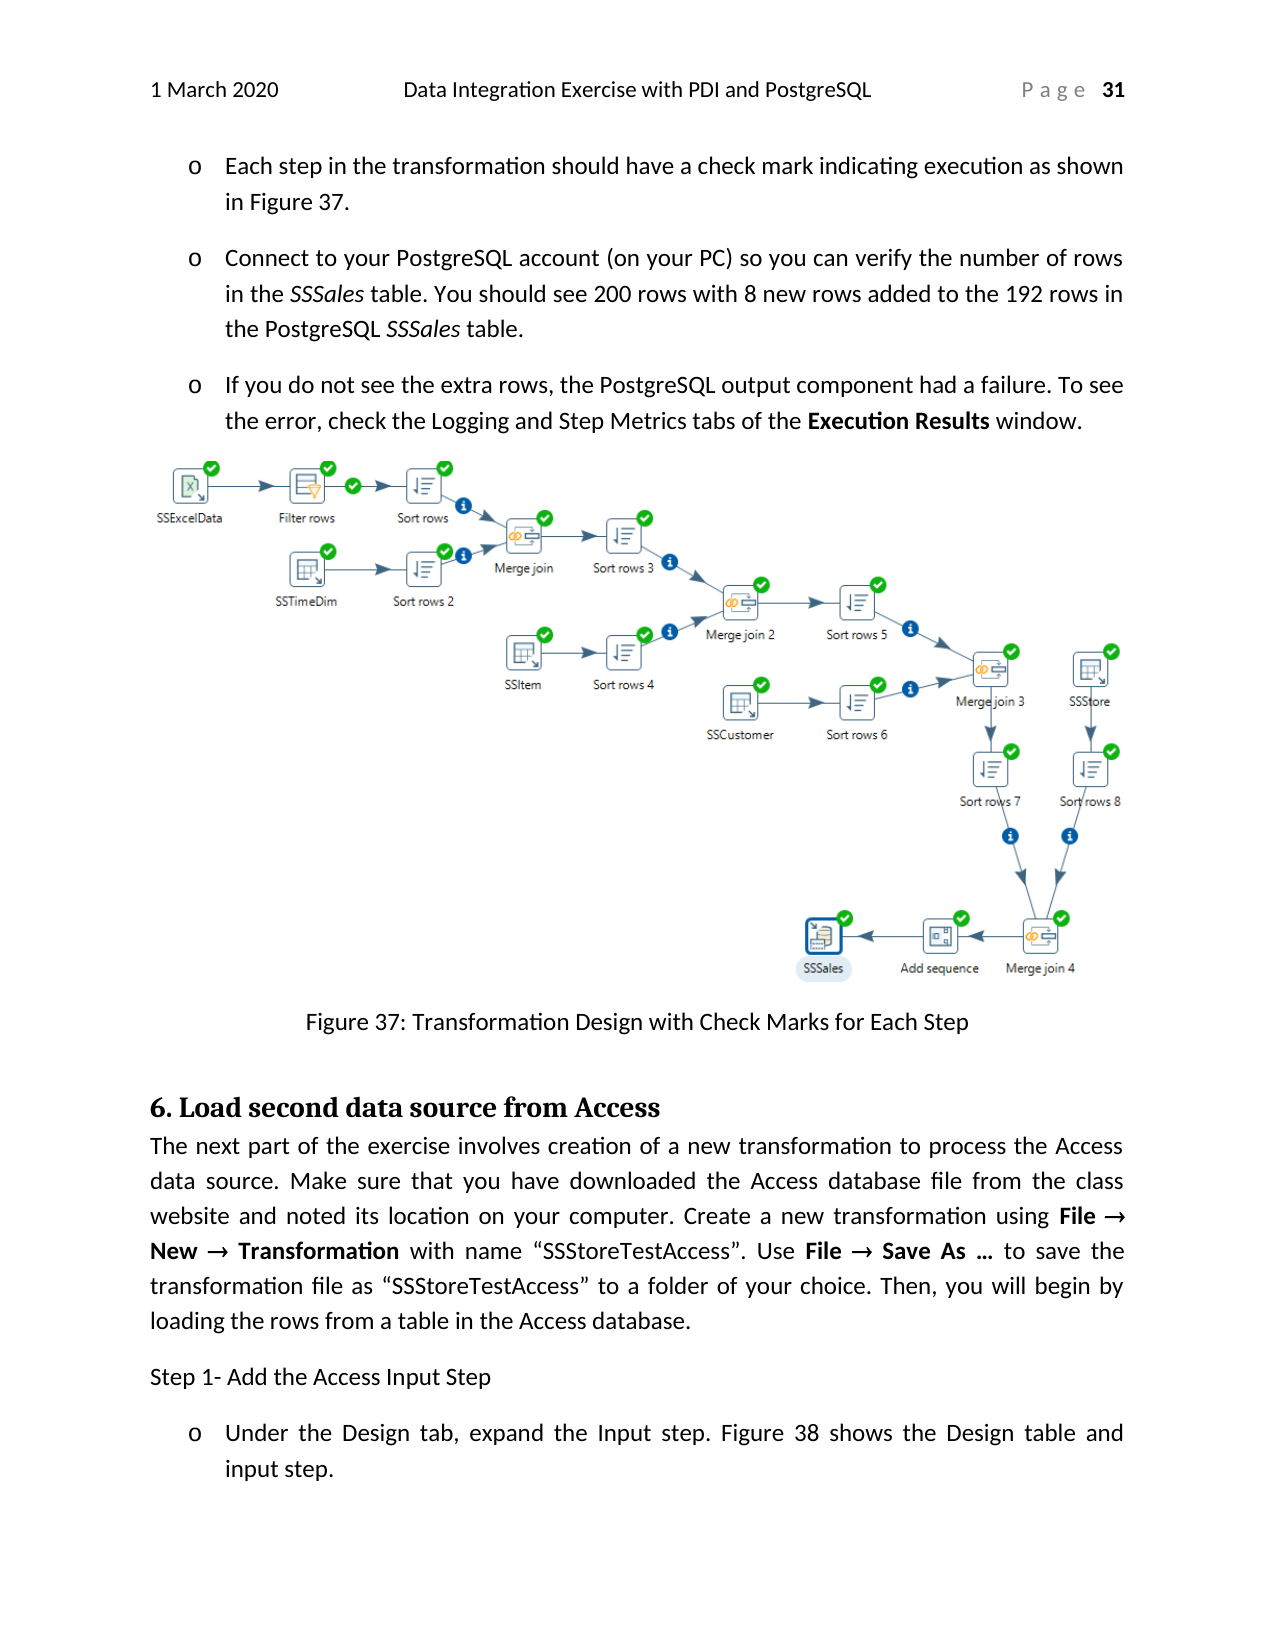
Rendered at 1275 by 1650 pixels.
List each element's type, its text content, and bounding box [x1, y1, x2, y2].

list Connect to your PostgreSQL account (on your PC) so you can verify the number of rows in the SSSales table. You should see 200 rows with 8 new rows added to the 192 rows in the PostgreSQL SSSales table. [187, 242, 1125, 344]
text Figure 37: Transformation Design with Check Marks for Each Step [150, 1007, 1125, 1037]
subtitle 6. Load second data source from Access [150, 1092, 1125, 1125]
list If you do not see the extra rows, the PostgreSQL output component had a failure. To see the error, check the Logging and Step Metrics tabs of the Execution Results window. [187, 369, 1125, 436]
text The next part of the exercise involves creation of a new transformation to process the Access data source. Make sure that you have downloaded the Access database file from the class website and noted its location on your computer. Create a new transformation using File New Transformation with name “SSStoreTestAccess”. Use File Save As … to save the transformation file as “SSStoreTestAccess” to a folder of your choice. Then, you will begin by loading the rows from a table in the Access database. [150, 1130, 1125, 1336]
picture [150, 461, 1125, 982]
list Each step in the transformation should have a check mark indicating execution as shown in Figure 37. [187, 150, 1125, 217]
list Under the Design tab, expand the Input step. Figure 38 shows the Design table and input step. [187, 1417, 1125, 1483]
text Step 1- Add the Access Input Step [150, 1361, 1125, 1391]
